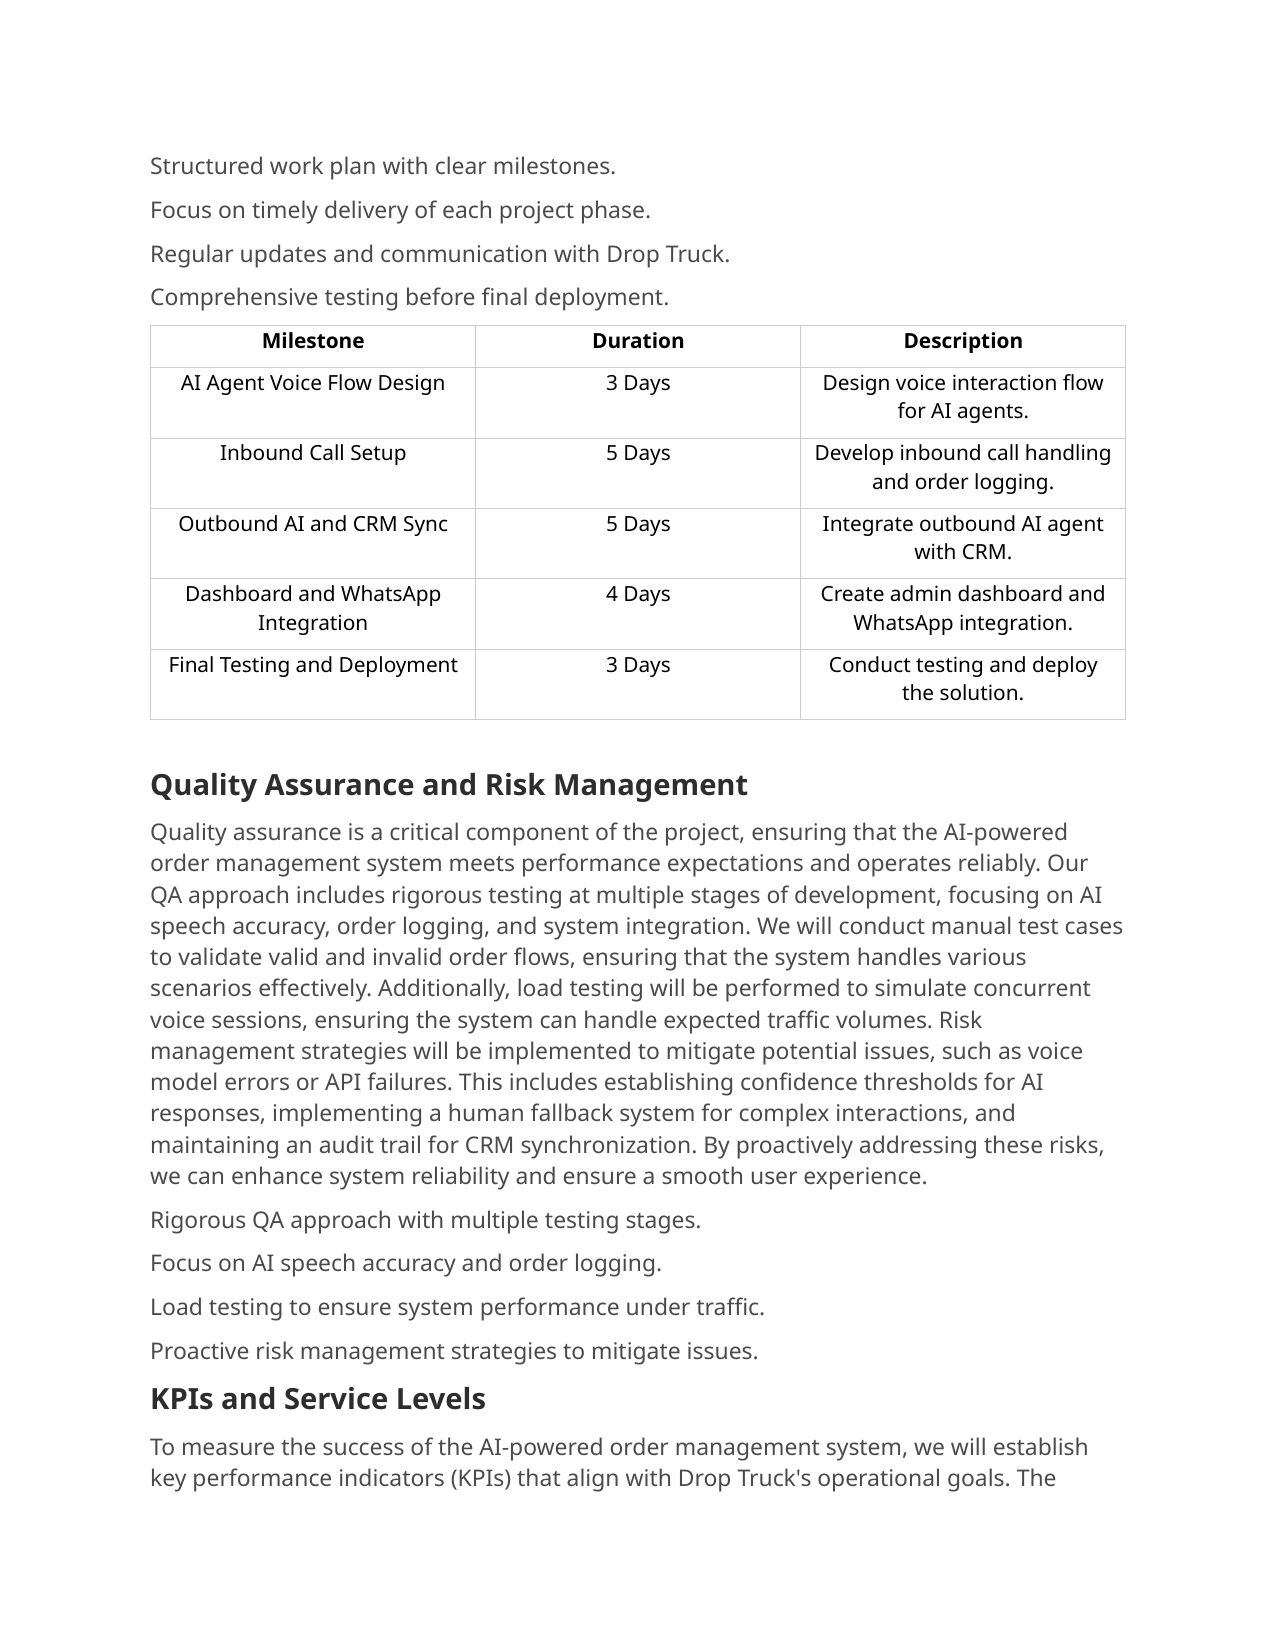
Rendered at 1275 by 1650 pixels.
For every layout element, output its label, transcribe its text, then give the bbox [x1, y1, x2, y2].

table_cell Dashboard and WhatsApp Integration [151, 579, 475, 649]
table_cell Create admin dashboard and WhatsApp integration. [801, 579, 1125, 649]
text Quality assurance is a critical component of the project, ensuring that the AI-powered order management system meets performance expectations and operates reliably. Our QA approach includes rigorous testing at multiple stages of development, focusing on AI speech accuracy, order logging, and system integration. We will conduct manual test cases to validate valid and invalid order flows, ensuring that the system handles various scenarios effectively. Additionally, load testing will be performed to simulate concurrent voice sessions, ensuring the system can handle expected traffic volumes. Risk management strategies will be implemented to mitigate potential issues, such as voice model errors or API failures. This includes establishing confidence thresholds for AI responses, implementing a human fallback system for complex interactions, and maintaining an audit trail for CRM synchronization. By proactively addressing these risks, we can enhance system reliability and ensure a smooth user experience. [150, 816, 1125, 1191]
table_cell 4 Days [476, 579, 800, 649]
table_cell Integrate outbound AI agent with CRM. [801, 509, 1125, 578]
table_cell 3 Days [476, 368, 800, 437]
text Proactive risk management strategies to mitigate issues. [150, 1335, 1125, 1366]
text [150, 1431, 1125, 1493]
table_cell Develop inbound call handling and order logging. [801, 439, 1125, 508]
table_cell Outbound AI and CRM Sync [151, 509, 475, 578]
text KPIs and Service Levels [150, 1378, 1125, 1418]
table_cell Design voice interaction flow for AI agents. [801, 368, 1125, 437]
table_cell Inbound Call Setup [151, 439, 475, 508]
text Focus on AI speech accuracy and order logging. [150, 1247, 1125, 1278]
table_header Description [801, 326, 1125, 367]
table_cell AI Agent Voice Flow Design [151, 368, 475, 437]
table_cell 5 Days [476, 509, 800, 578]
text Rigorous QA approach with multiple testing stages. [150, 1203, 1125, 1235]
table_cell 3 Days [476, 650, 800, 719]
text Structured work plan with clear milestones. [150, 150, 1125, 181]
text Load testing to ensure system performance under traffic. [150, 1291, 1125, 1322]
table_header Duration [476, 326, 800, 367]
table_cell Final Testing and Deployment [151, 650, 475, 719]
text Regular updates and communication with Drop Truck. [150, 237, 1125, 269]
table_header Milestone [151, 326, 475, 367]
text Quality Assurance and Risk Management [150, 764, 1125, 803]
text Focus on timely delivery of each project phase. [150, 194, 1125, 225]
table_cell 5 Days [476, 439, 800, 508]
text Comprehensive testing before final deployment. [150, 281, 1125, 312]
table_cell Conduct testing and deploy the solution. [801, 650, 1125, 719]
